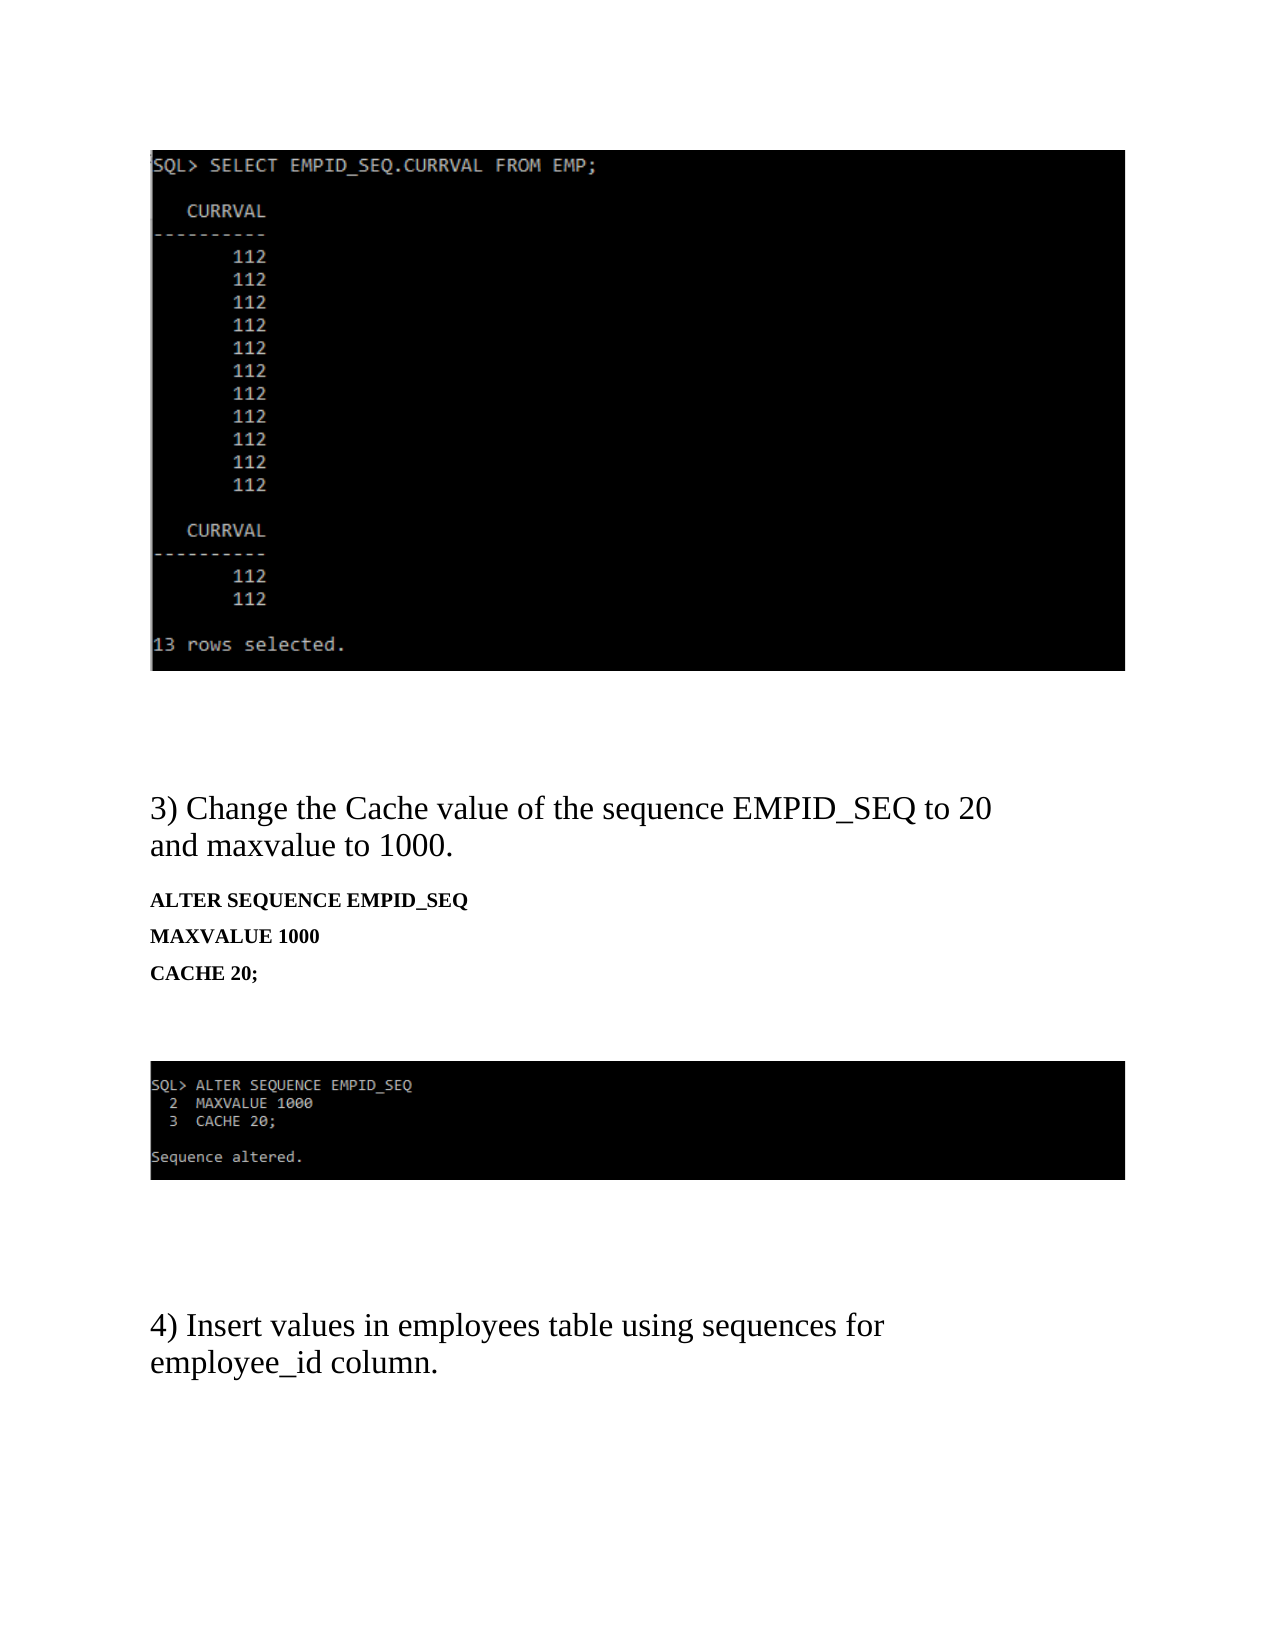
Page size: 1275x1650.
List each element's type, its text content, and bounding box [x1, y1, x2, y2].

text ALTER SEQUENCE EMPID_SEQ [150, 888, 1125, 912]
text MAXVALUE 1000 [150, 924, 1125, 948]
text 3) Change the Cache value of the sequence EMPID_SEQ to 20 and maxvalue to 1000. [150, 754, 1007, 888]
picture [150, 150, 1125, 671]
text 4) Insert values in employees table using sequences for employee_id column. [150, 1308, 1007, 1406]
picture [150, 1061, 1125, 1180]
text CACHE 20; [150, 961, 1125, 984]
